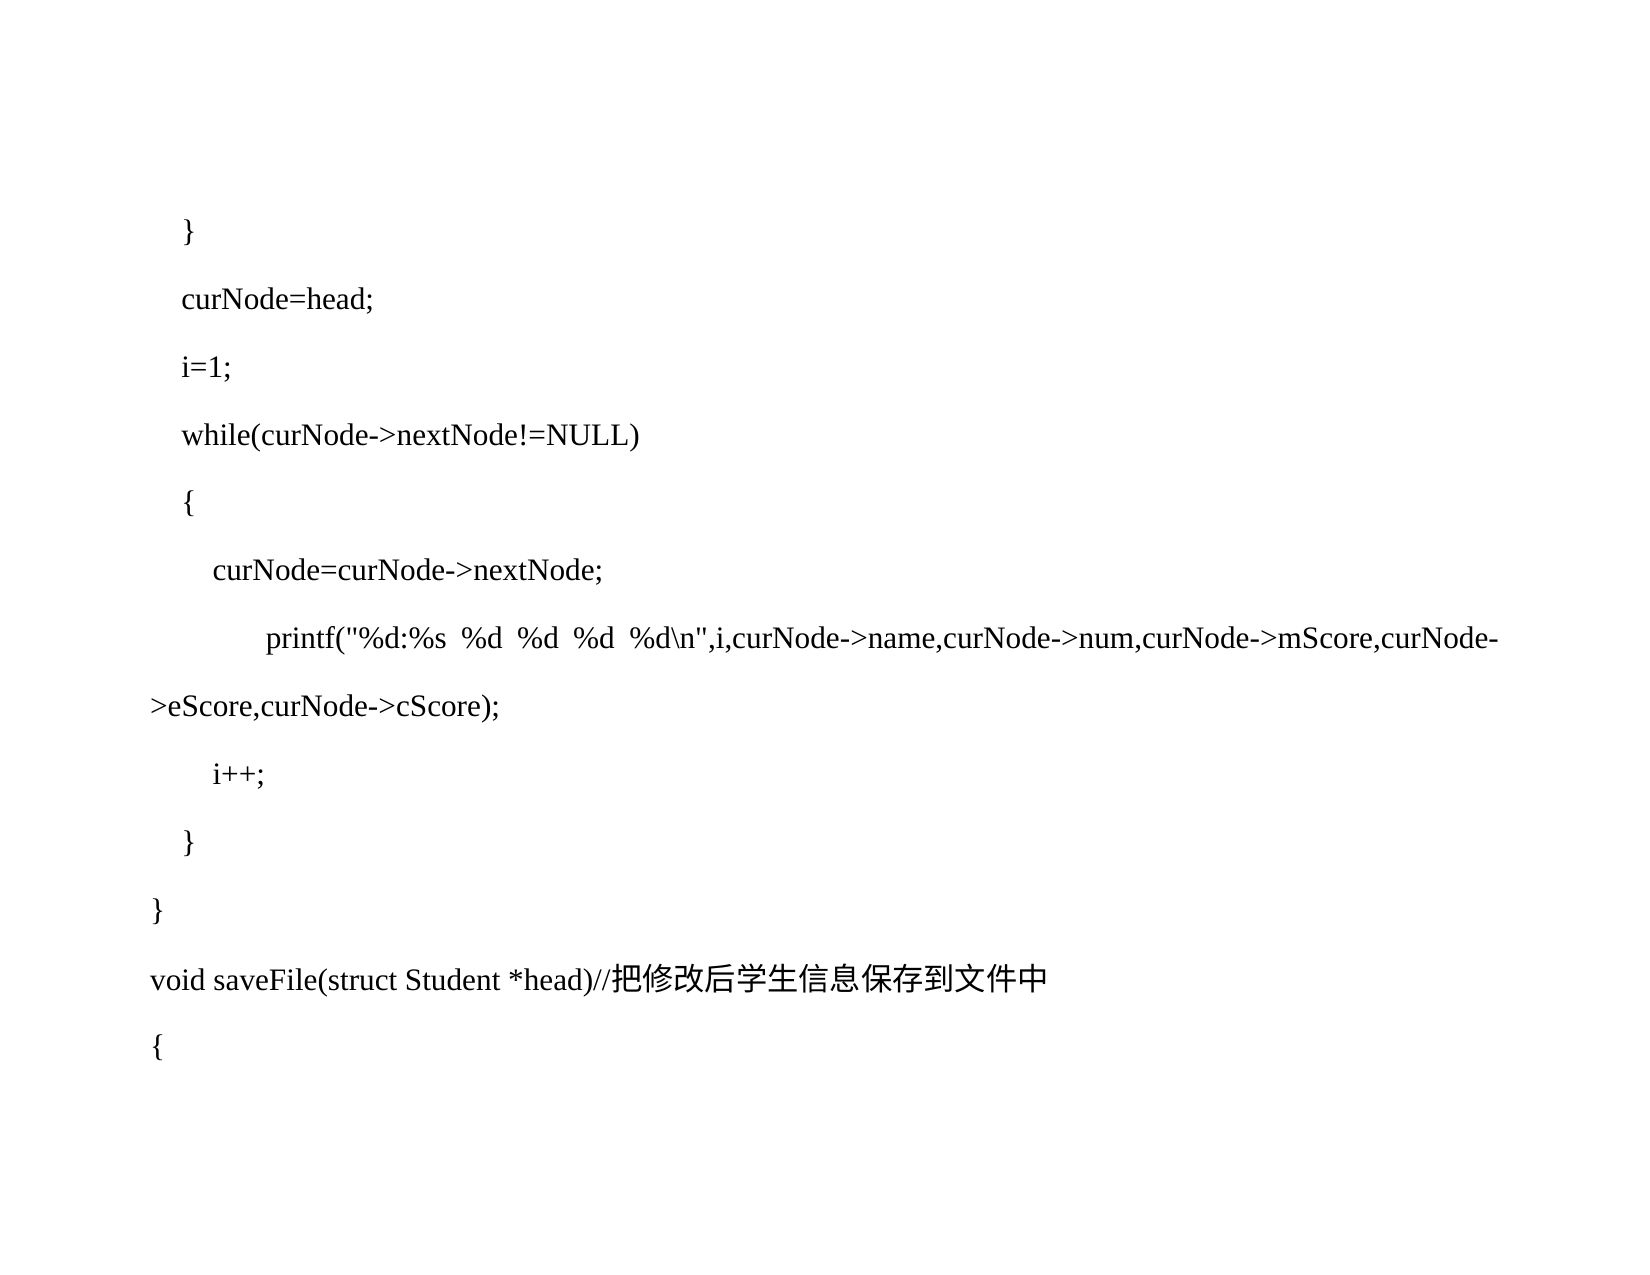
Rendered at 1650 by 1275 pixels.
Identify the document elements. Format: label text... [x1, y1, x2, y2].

text { [150, 468, 1500, 536]
text void saveFile(struct Student *head)//把修改后学生信息保存到文件中 [150, 943, 1500, 1011]
text curNode=curNode->nextNode; [150, 536, 1500, 603]
text { [150, 1011, 1500, 1079]
text i++; [150, 739, 1500, 807]
text while(curNode->nextNode!=NULL) [150, 400, 1500, 468]
text } [150, 196, 1500, 264]
text i=1; [150, 332, 1500, 400]
text printf("%d:%s %d %d %d %d\n",i,curNode->name,curNode->num,curNode->mScore,curNode->eScore,curNode->cScore); [150, 603, 1500, 739]
text } [150, 875, 1500, 943]
text curNode=head; [150, 264, 1500, 332]
text } [150, 807, 1500, 875]
